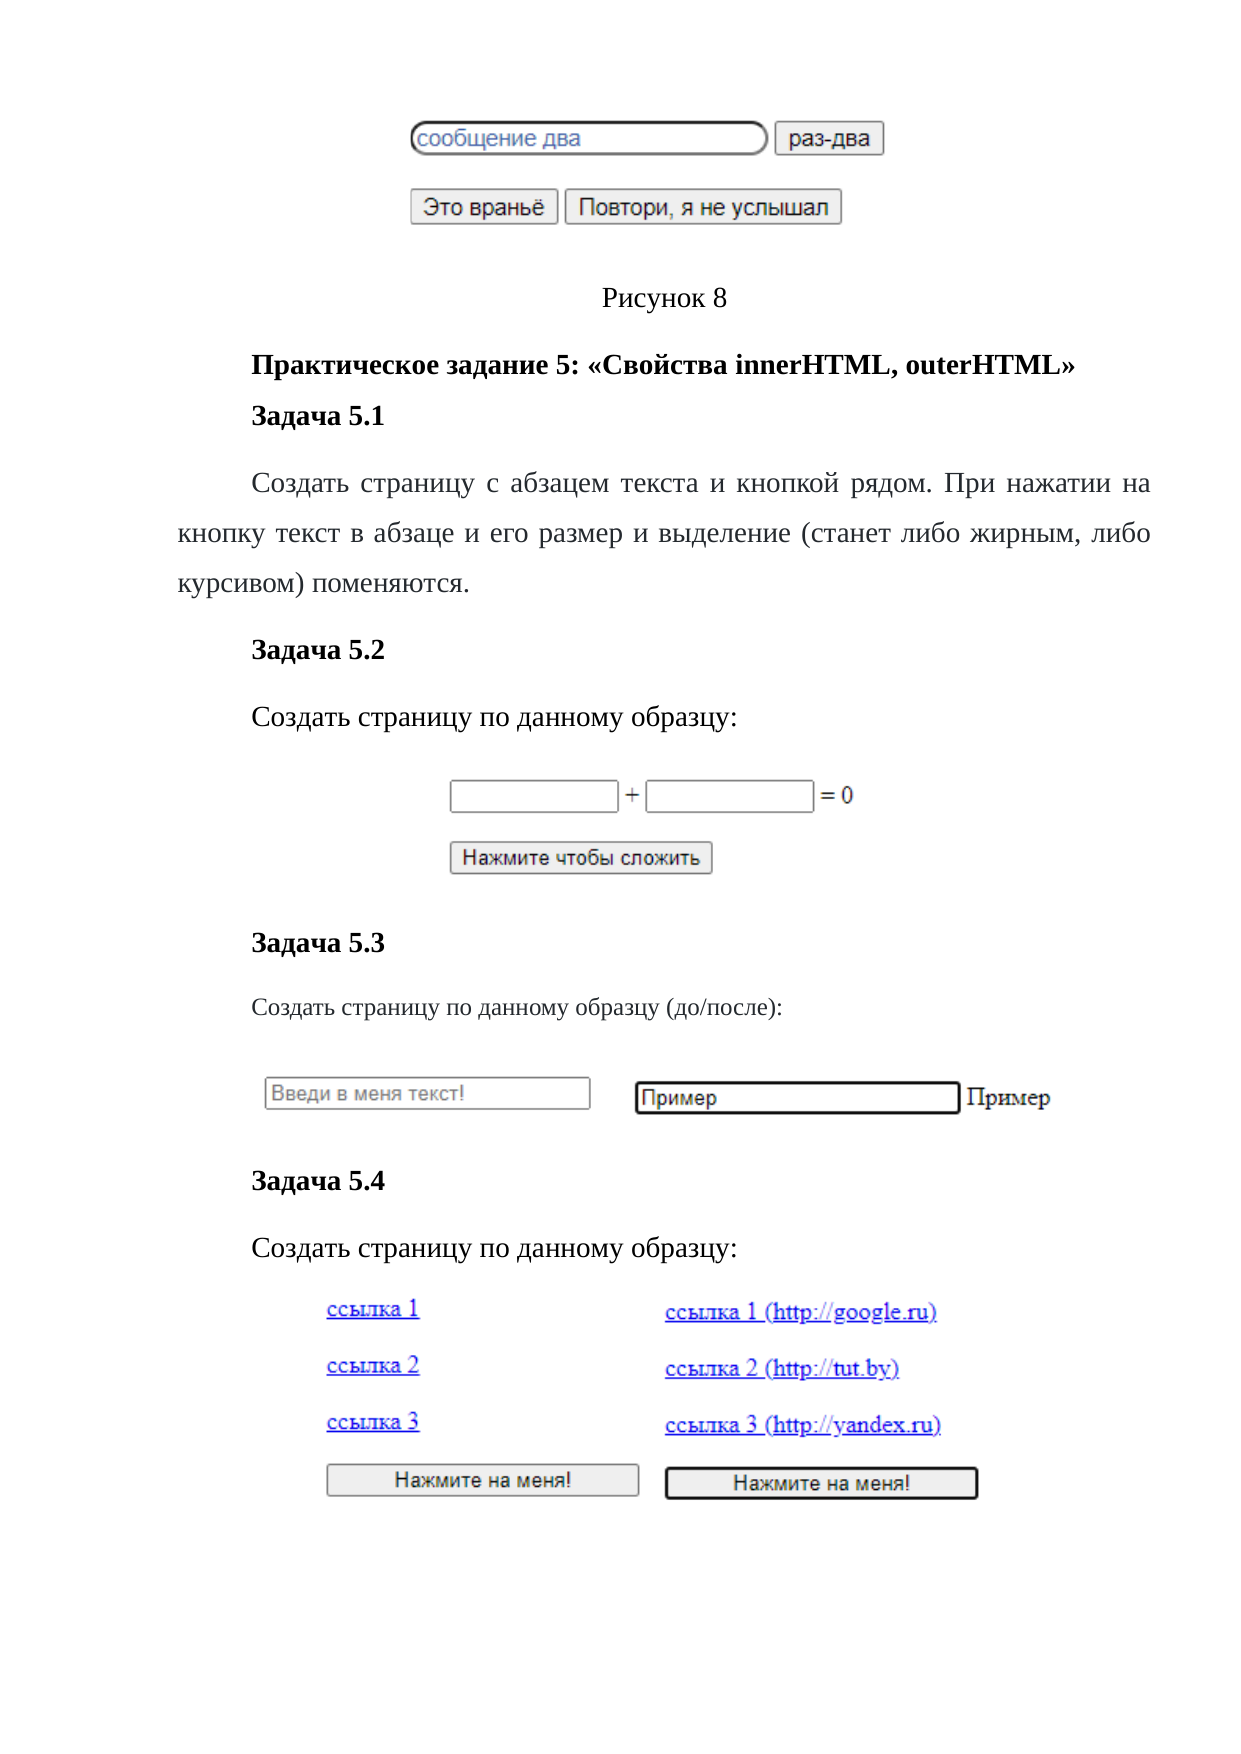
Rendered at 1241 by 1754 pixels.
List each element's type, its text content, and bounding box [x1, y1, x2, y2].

text Практическое задание 5: «Свойства innerHTML, outerHTML» [177, 347, 1152, 381]
text Задача 5.3 [177, 925, 1152, 959]
text Создать страницу с абзацем текста и кнопкой рядом. При нажатии на кнопку текст в абзаце и его размер и выделение (станет либо жирным, либо курсивом) поменяются. [177, 465, 1152, 599]
text Создать страницу по данному образцу (до/после): [177, 992, 1152, 1021]
text Задача 5.1 [177, 398, 1152, 431]
text Рисунок 8 [177, 280, 1152, 314]
text Задача 5.4 [177, 1163, 1152, 1196]
picture [319, 1296, 1010, 1511]
picture [410, 118, 919, 250]
picture [433, 766, 896, 895]
text Задача 5.2 [177, 632, 1152, 666]
picture [251, 1052, 1091, 1132]
text Создать страницу по данному образцу: [177, 1230, 1152, 1263]
text Создать страницу по данному образцу: [177, 699, 1152, 733]
